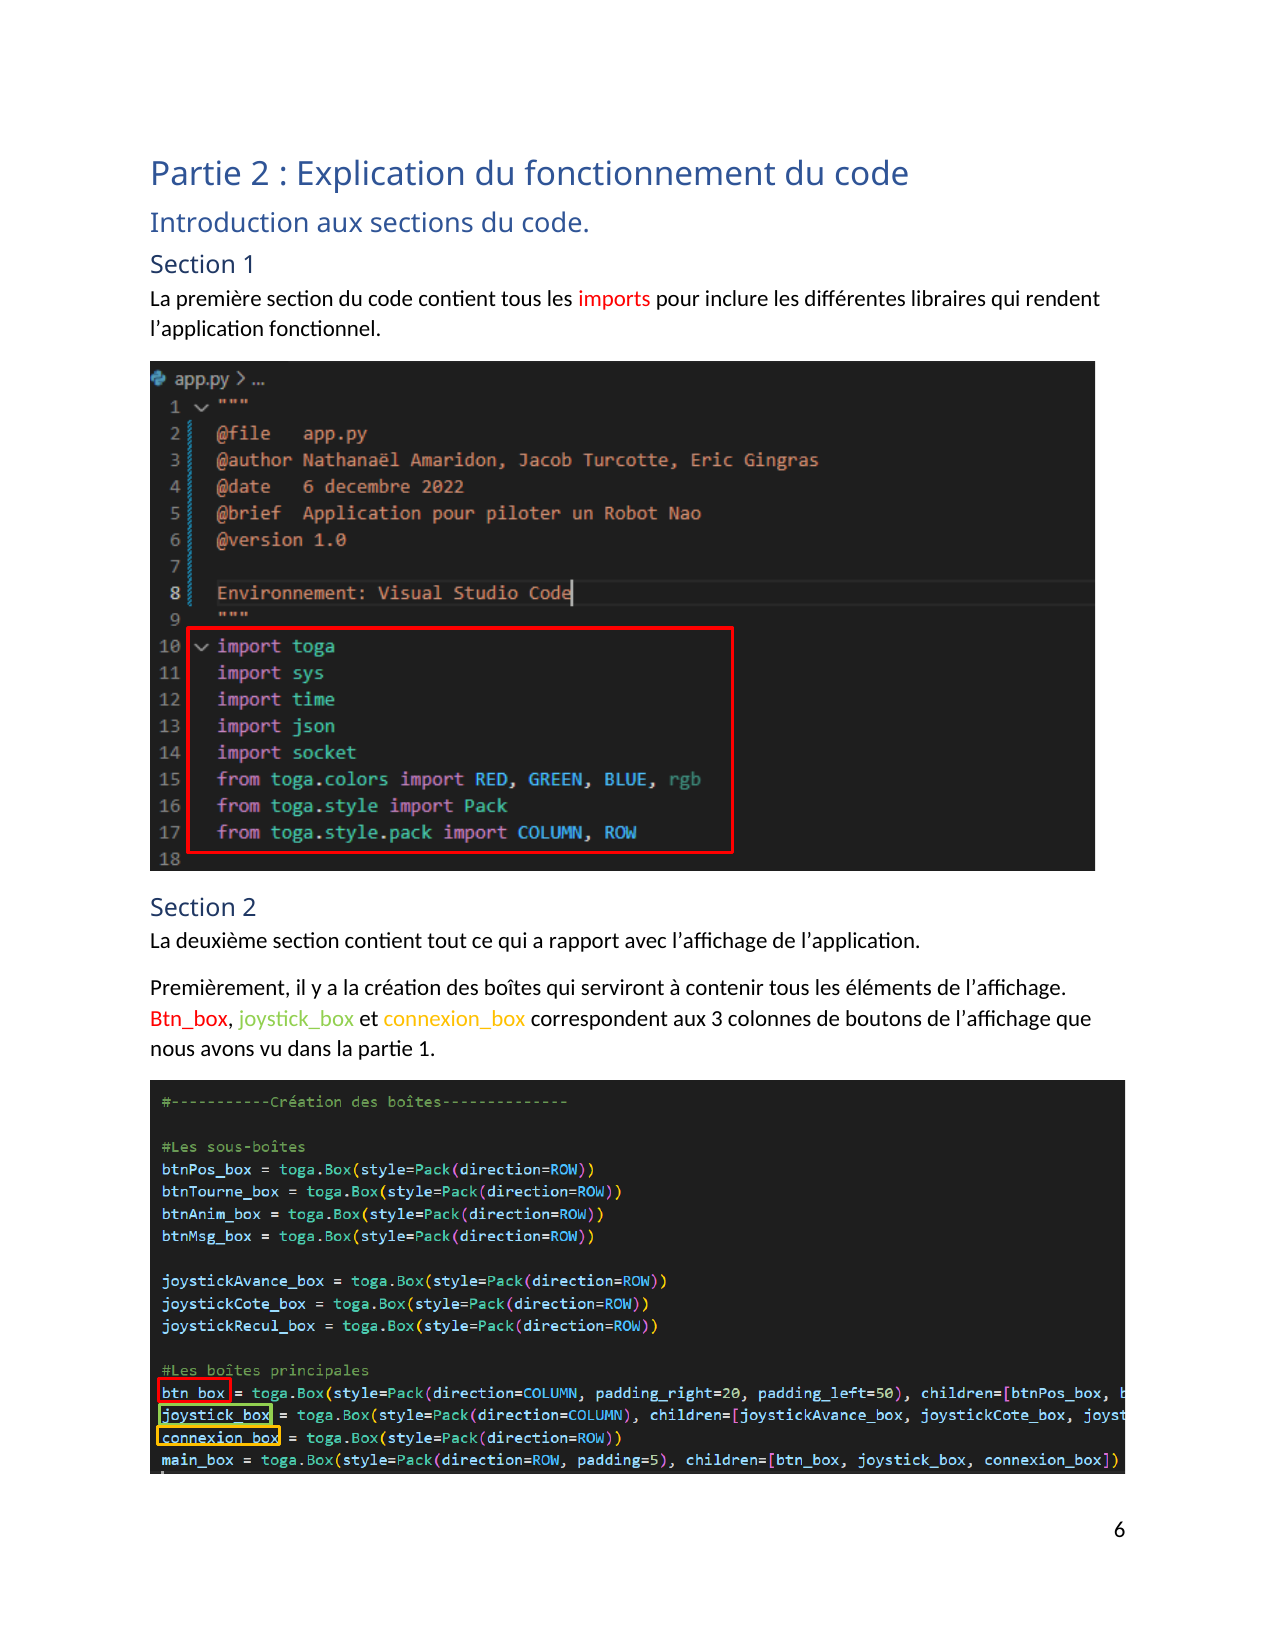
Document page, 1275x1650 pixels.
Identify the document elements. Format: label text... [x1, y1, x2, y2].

subtitle Section 2 [150, 890, 1125, 924]
subtitle Introduction aux sections du code. [150, 203, 1125, 240]
subtitle Section 1 [150, 247, 1125, 281]
text La première section du code contient tous les imports pour inclure les différentes libraires qui rendent l’application fonctionnel. [150, 284, 1125, 342]
picture [150, 1080, 1125, 1474]
text La deuxième section contient tout ce qui a rapport avec l’affichage de l’application. [150, 927, 1125, 955]
subtitle Partie 2 : Explication du fonctionnement du code [150, 150, 1125, 195]
text Premièrement, il y a la création des boîtes qui serviront à contenir tous les éléments de l’affichage. Btn_box, joystick_box et connexion_box correspondent aux 3 colonnes de boutons de l’affichage que nous avons vu dans la partie 1. [150, 973, 1125, 1062]
picture [150, 361, 1096, 871]
